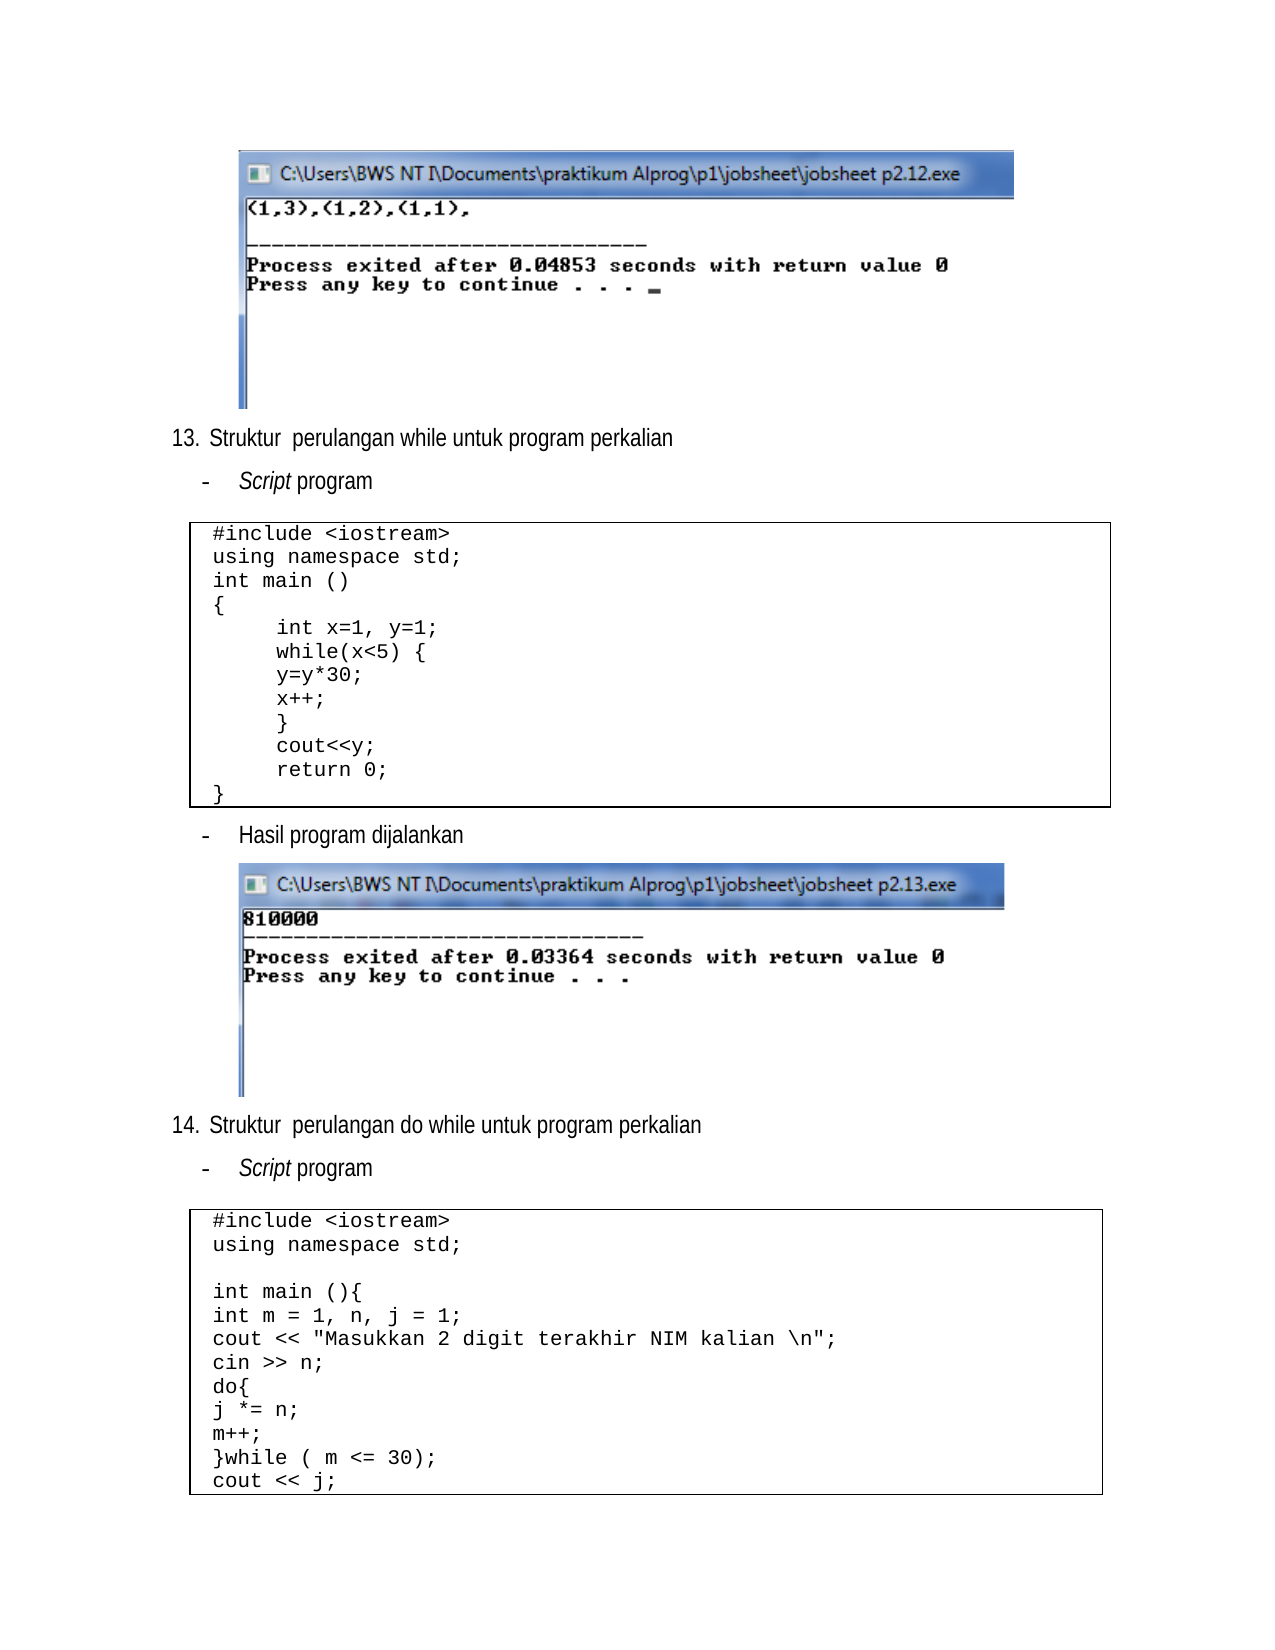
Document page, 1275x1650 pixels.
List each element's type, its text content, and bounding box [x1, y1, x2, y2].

list Struktur perulangan do while untuk program perkalian [172, 1111, 1125, 1139]
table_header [191, 1210, 1102, 1494]
list Script program [201, 1153, 1125, 1182]
table_header #include <iostream> using namespace std; int main () { int x=1, y=1; while(x<5) { y=y*30; x++; } cout<<y; return 0; } [191, 523, 1110, 806]
list Hasil program dijalankan [201, 820, 1125, 849]
list Script program [201, 466, 1125, 495]
picture [238, 150, 1014, 409]
picture [238, 863, 1005, 1097]
list Struktur perulangan while untuk program perkalian [172, 423, 1125, 452]
